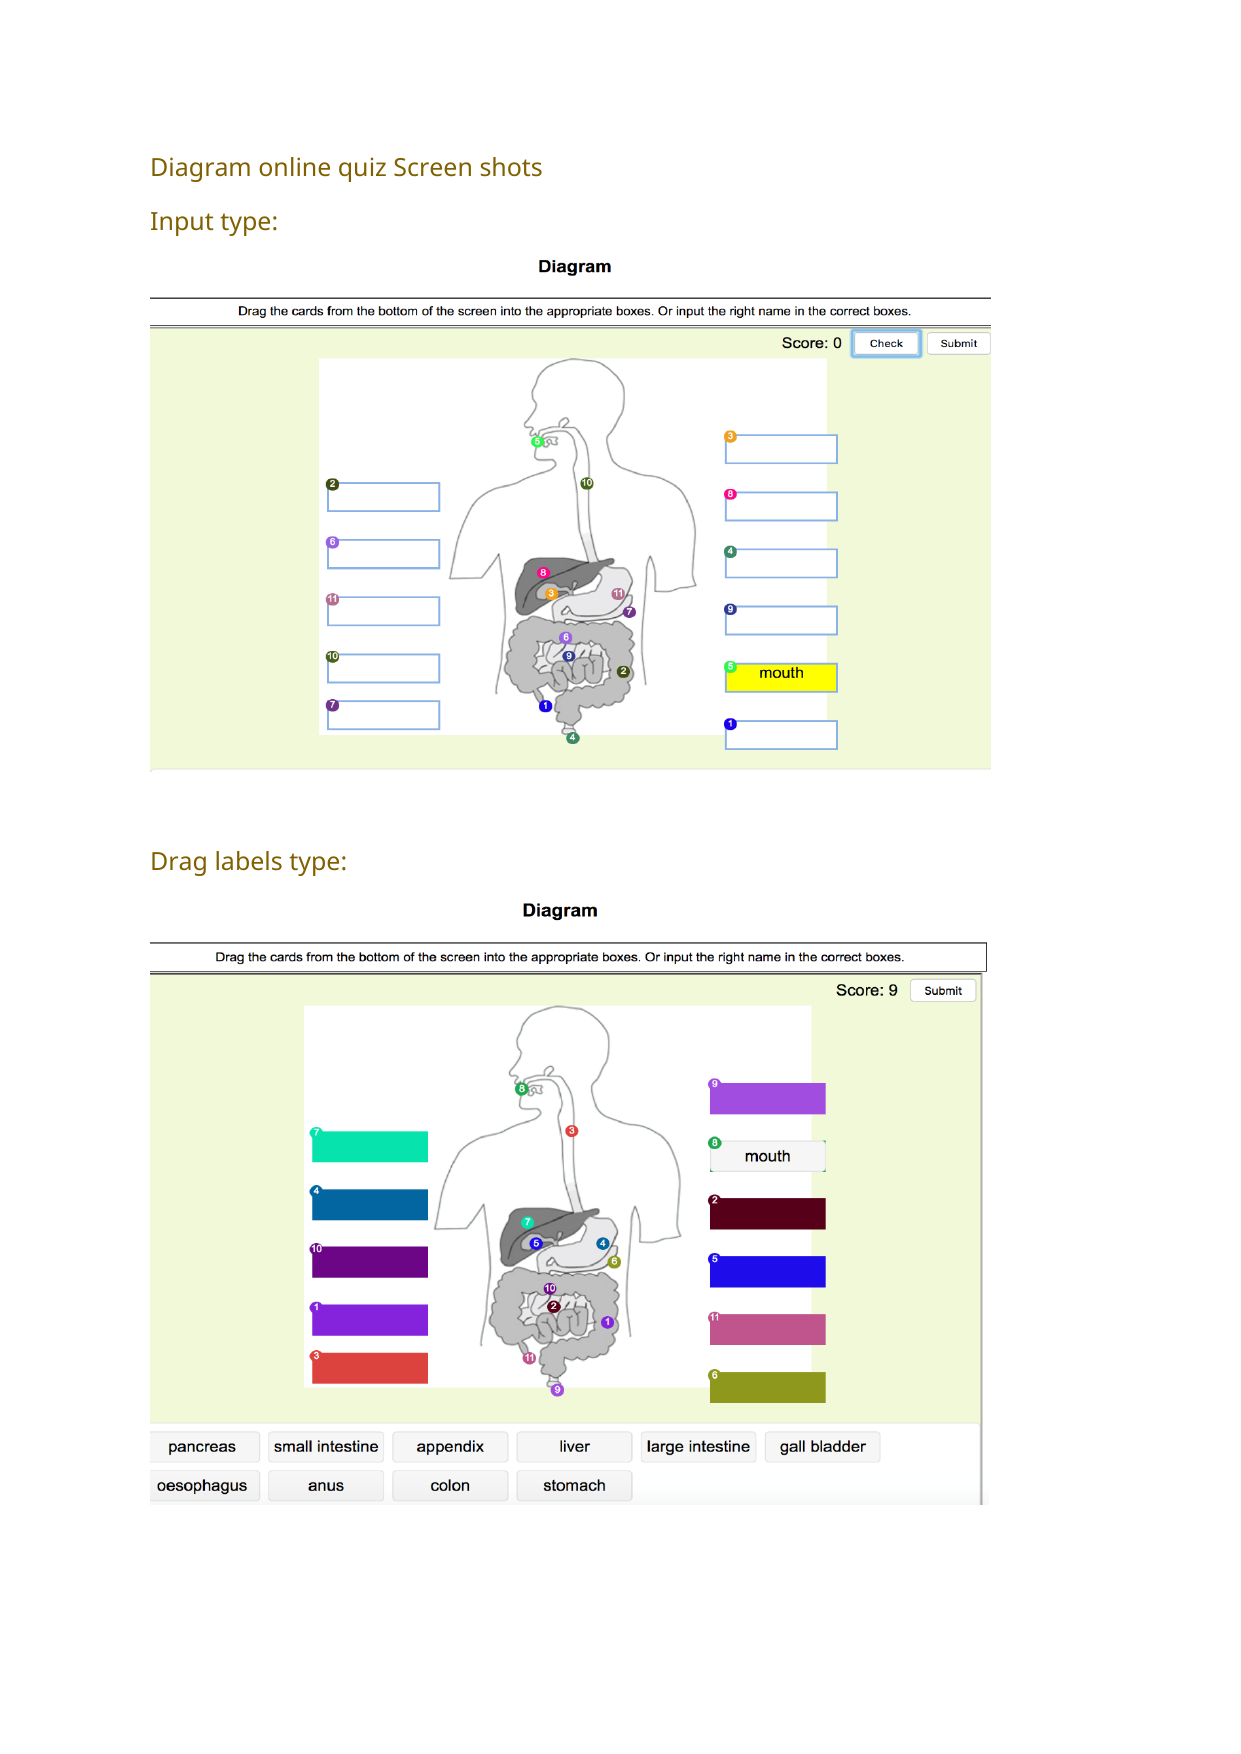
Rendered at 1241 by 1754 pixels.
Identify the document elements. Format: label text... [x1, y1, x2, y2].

picture [150, 256, 991, 772]
text Diagram online quiz Screen shots [150, 150, 1090, 184]
text Drag labels type: [150, 844, 1090, 878]
picture [150, 897, 989, 1505]
text Input type: [150, 203, 1090, 237]
